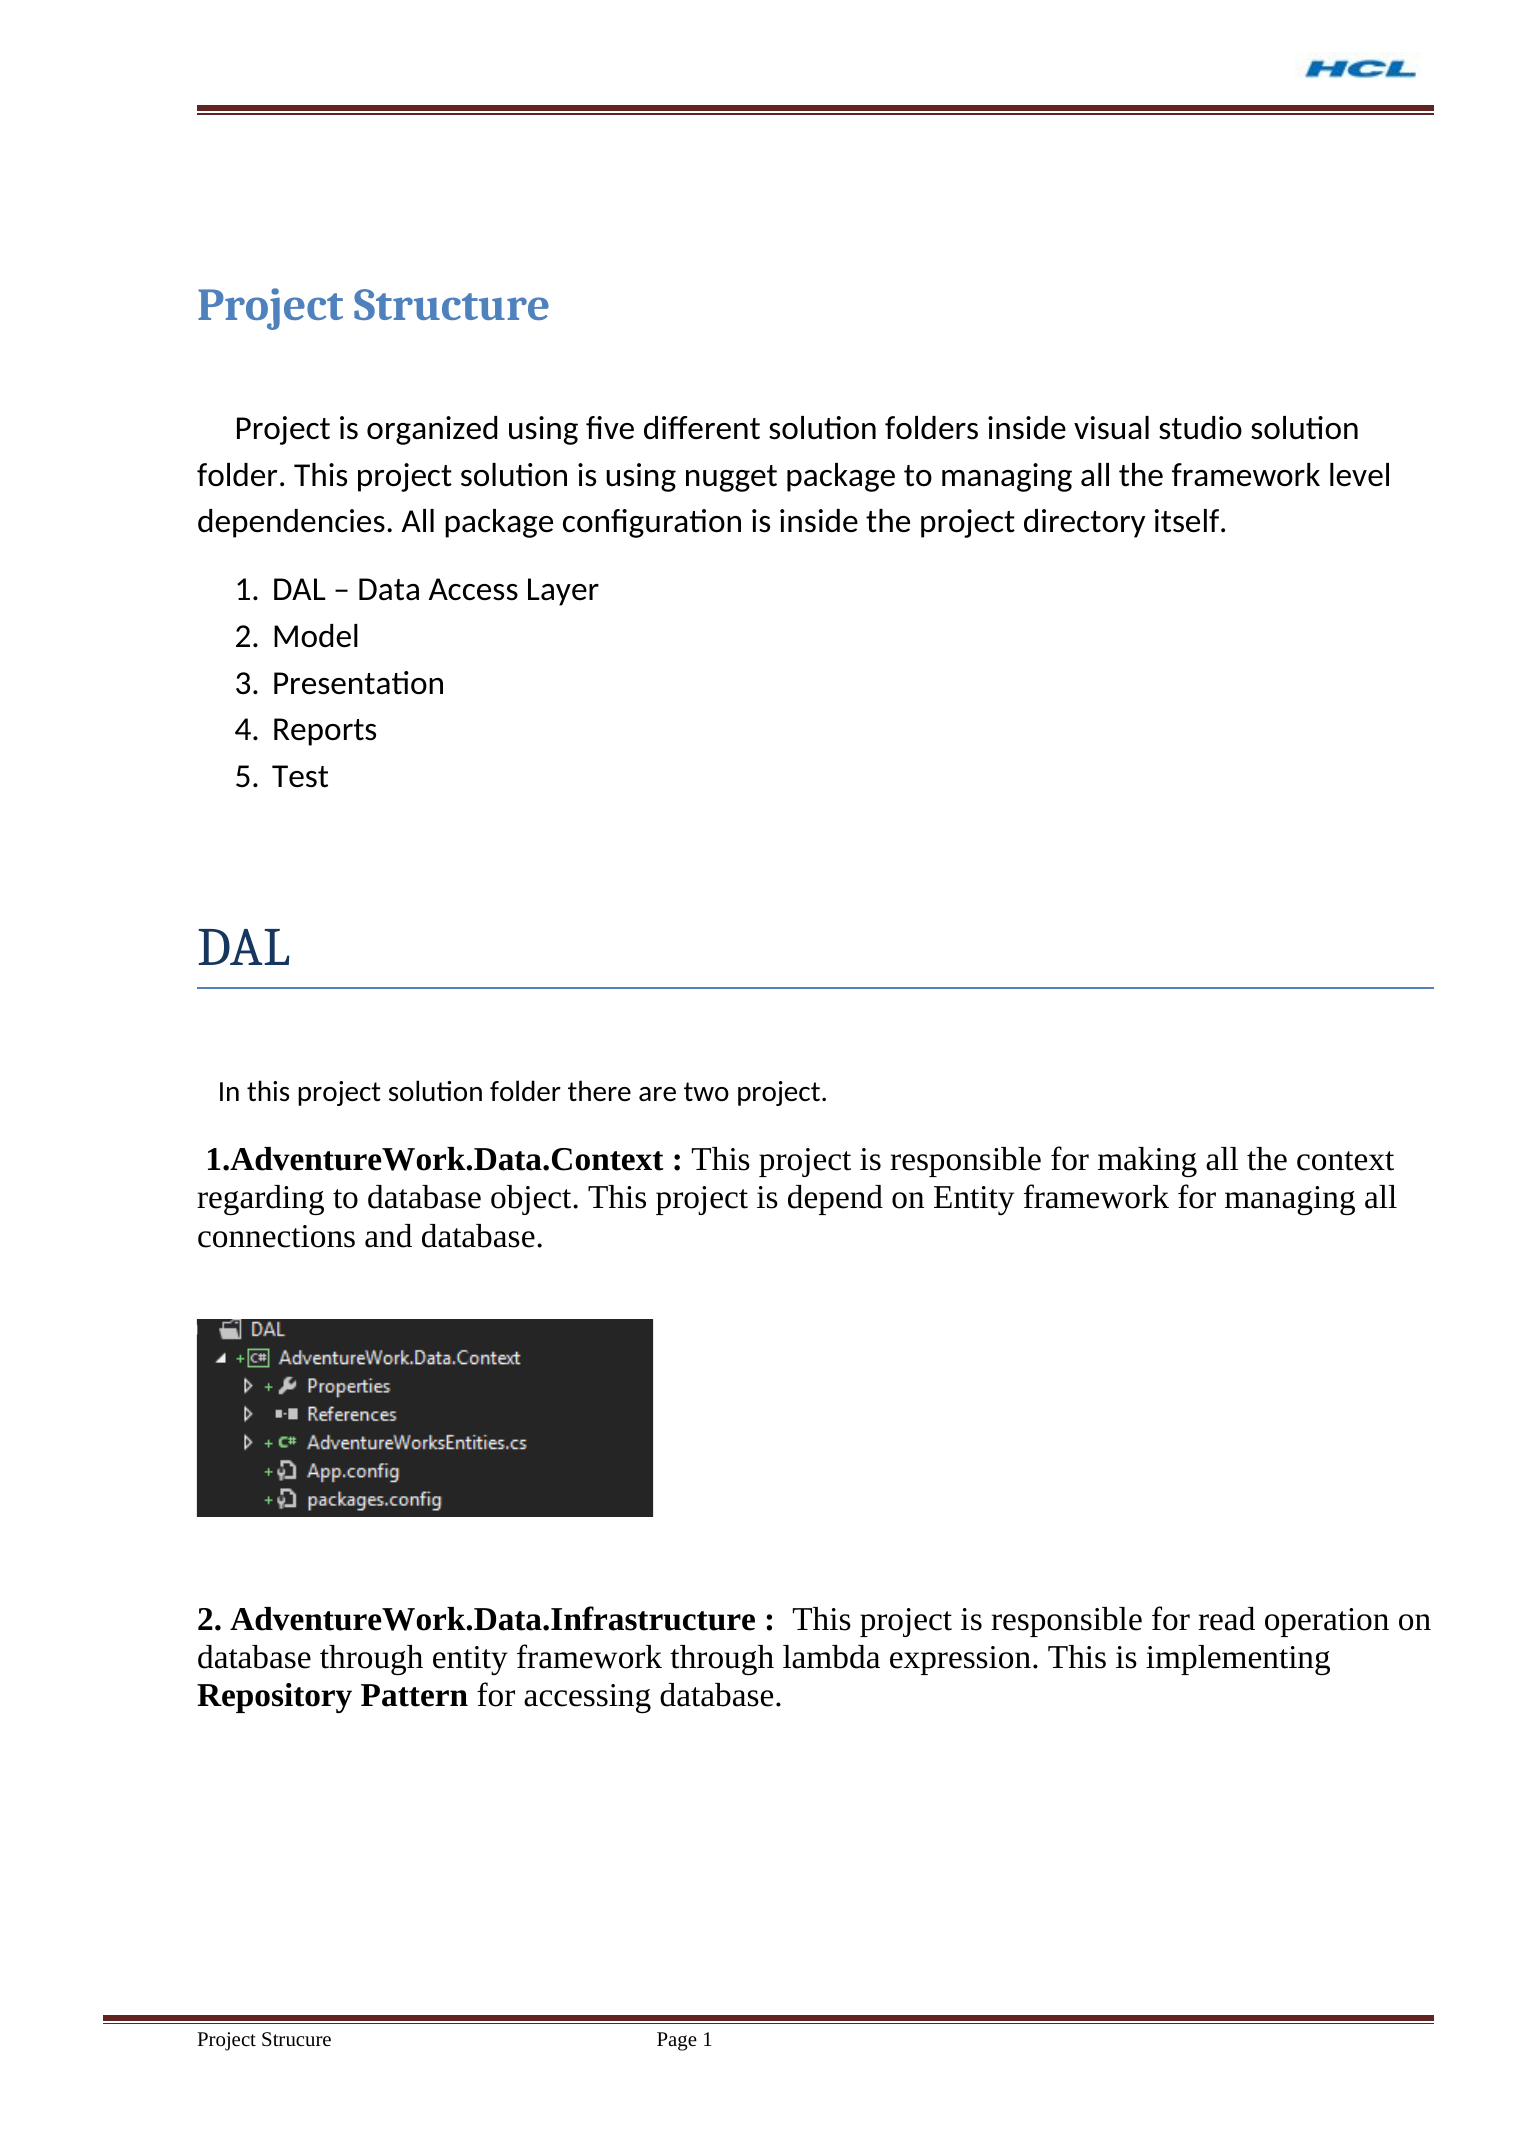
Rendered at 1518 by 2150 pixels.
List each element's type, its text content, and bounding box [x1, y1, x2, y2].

text In this project solution folder there are two project. [197, 1073, 1434, 1109]
picture [196, 1319, 654, 1517]
list Reports [234, 708, 1434, 749]
list Presentation [234, 662, 1434, 702]
list Test [234, 755, 1434, 796]
subtitle 2. AdventureWork.Data.Infrastructure : This project is responsible for read operation on database through entity framework through lambda expression. This is implementing Repository Pattern for accessing database. [197, 1599, 1434, 1714]
list Model [234, 615, 1434, 656]
subtitle 1.AdventureWork.Data.Context : This project is responsible for making all the context regarding to database object. This project is depend on Entity framework for managing all connections and database. [197, 1139, 1434, 1254]
list DAL – Data Access Layer [234, 568, 1434, 609]
title DAL [197, 916, 1434, 987]
picture [1295, 52, 1427, 86]
text Project is organized using five different solution folders inside visual studio solution folder. This project solution is using nugget package to managing all the framework level dependencies. All package configuration is inside the project directory itself. [197, 407, 1434, 541]
subtitle Project Structure [197, 279, 1434, 332]
